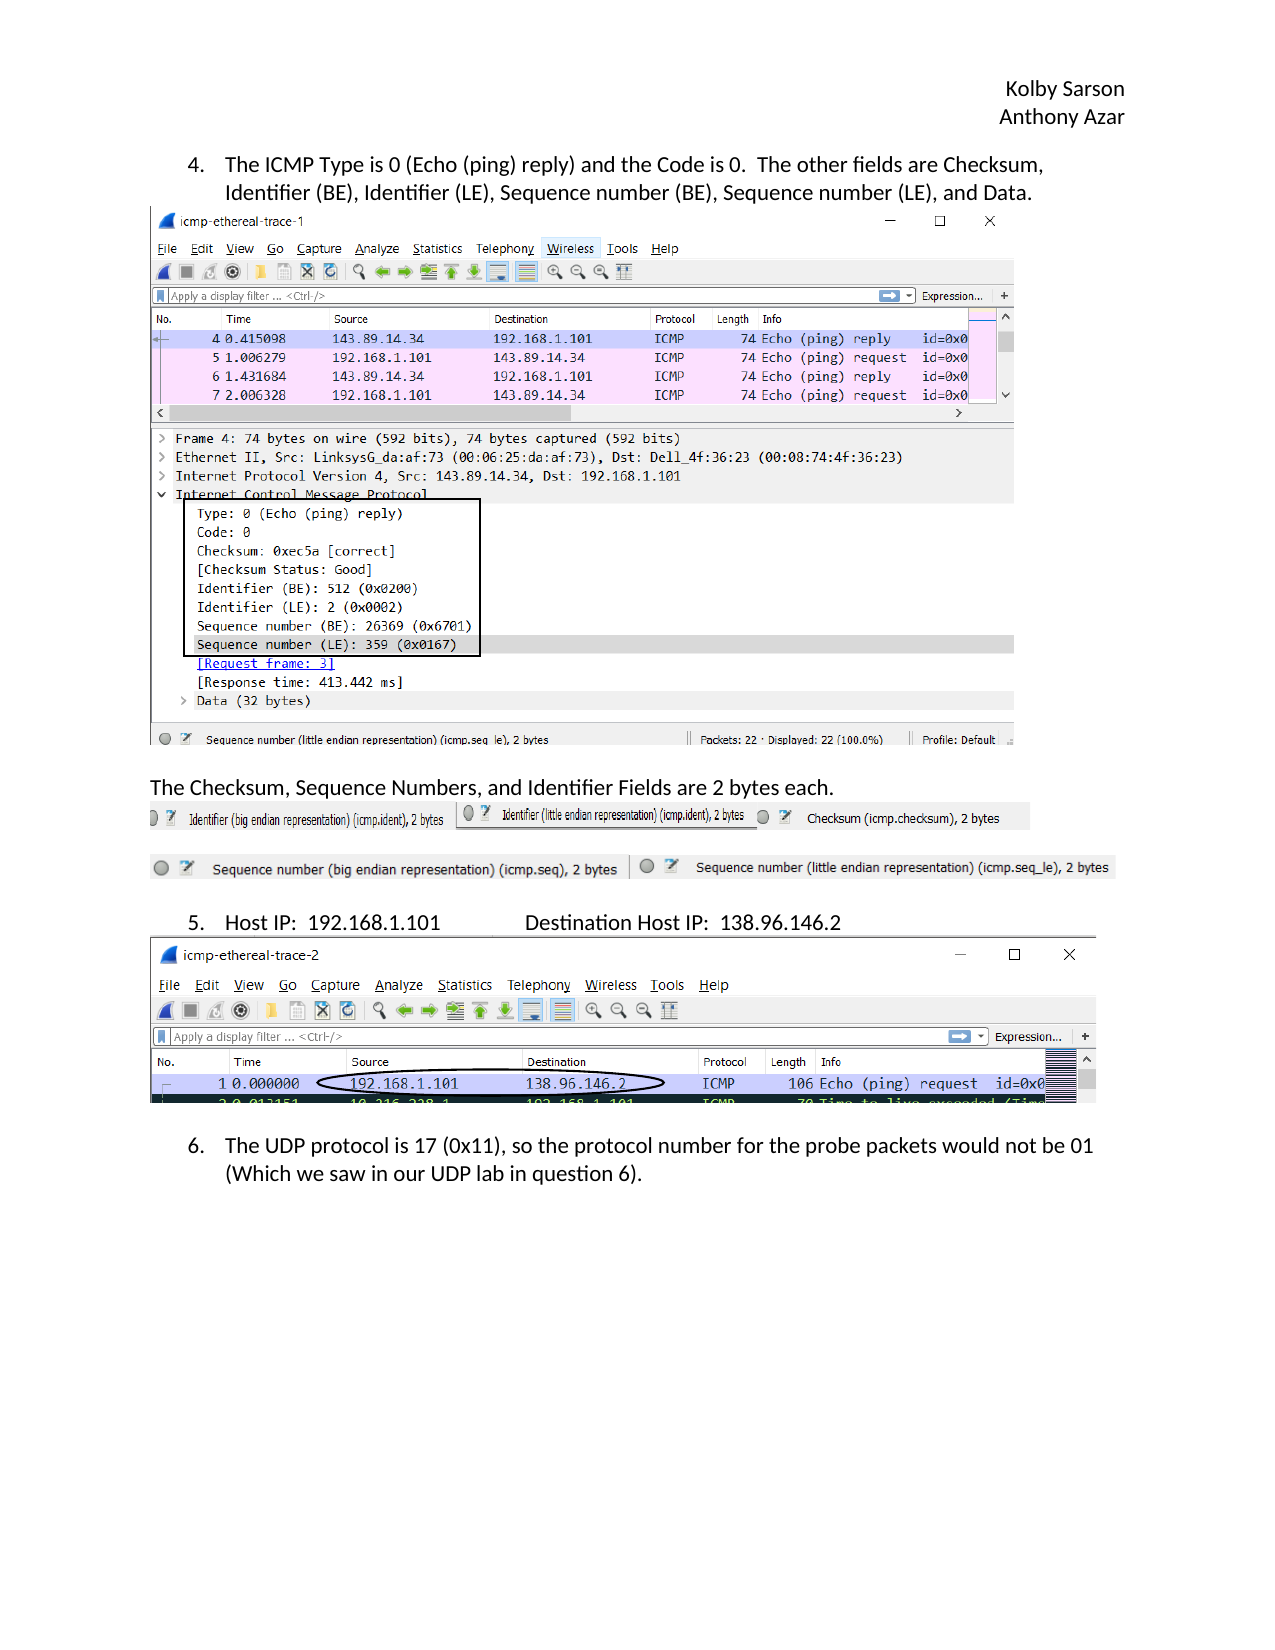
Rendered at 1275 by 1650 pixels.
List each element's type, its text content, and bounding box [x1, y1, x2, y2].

list The ICMP Type is 0 (Echo (ping) reply) and the Code is 0. The other fields are Checksum, Identifier (BE), Identifier (LE), Sequence number (BE), Sequence number (LE), and Data. [187, 150, 1125, 206]
list Host IP: 192.168.1.101 Destination Host IP: 138.96.146.2 [187, 908, 1125, 936]
picture [150, 854, 1116, 879]
picture [150, 206, 1014, 745]
picture [150, 935, 1097, 1103]
text The Checksum, Sequence Numbers, and Identifier Fields are 2 bytes each. [150, 773, 1125, 801]
list The UDP protocol is 17 (0x11), so the protocol number for the probe packets would not be 01 (Which we saw in our UDP lab in question 6). [187, 1131, 1125, 1187]
picture [150, 801, 1030, 830]
